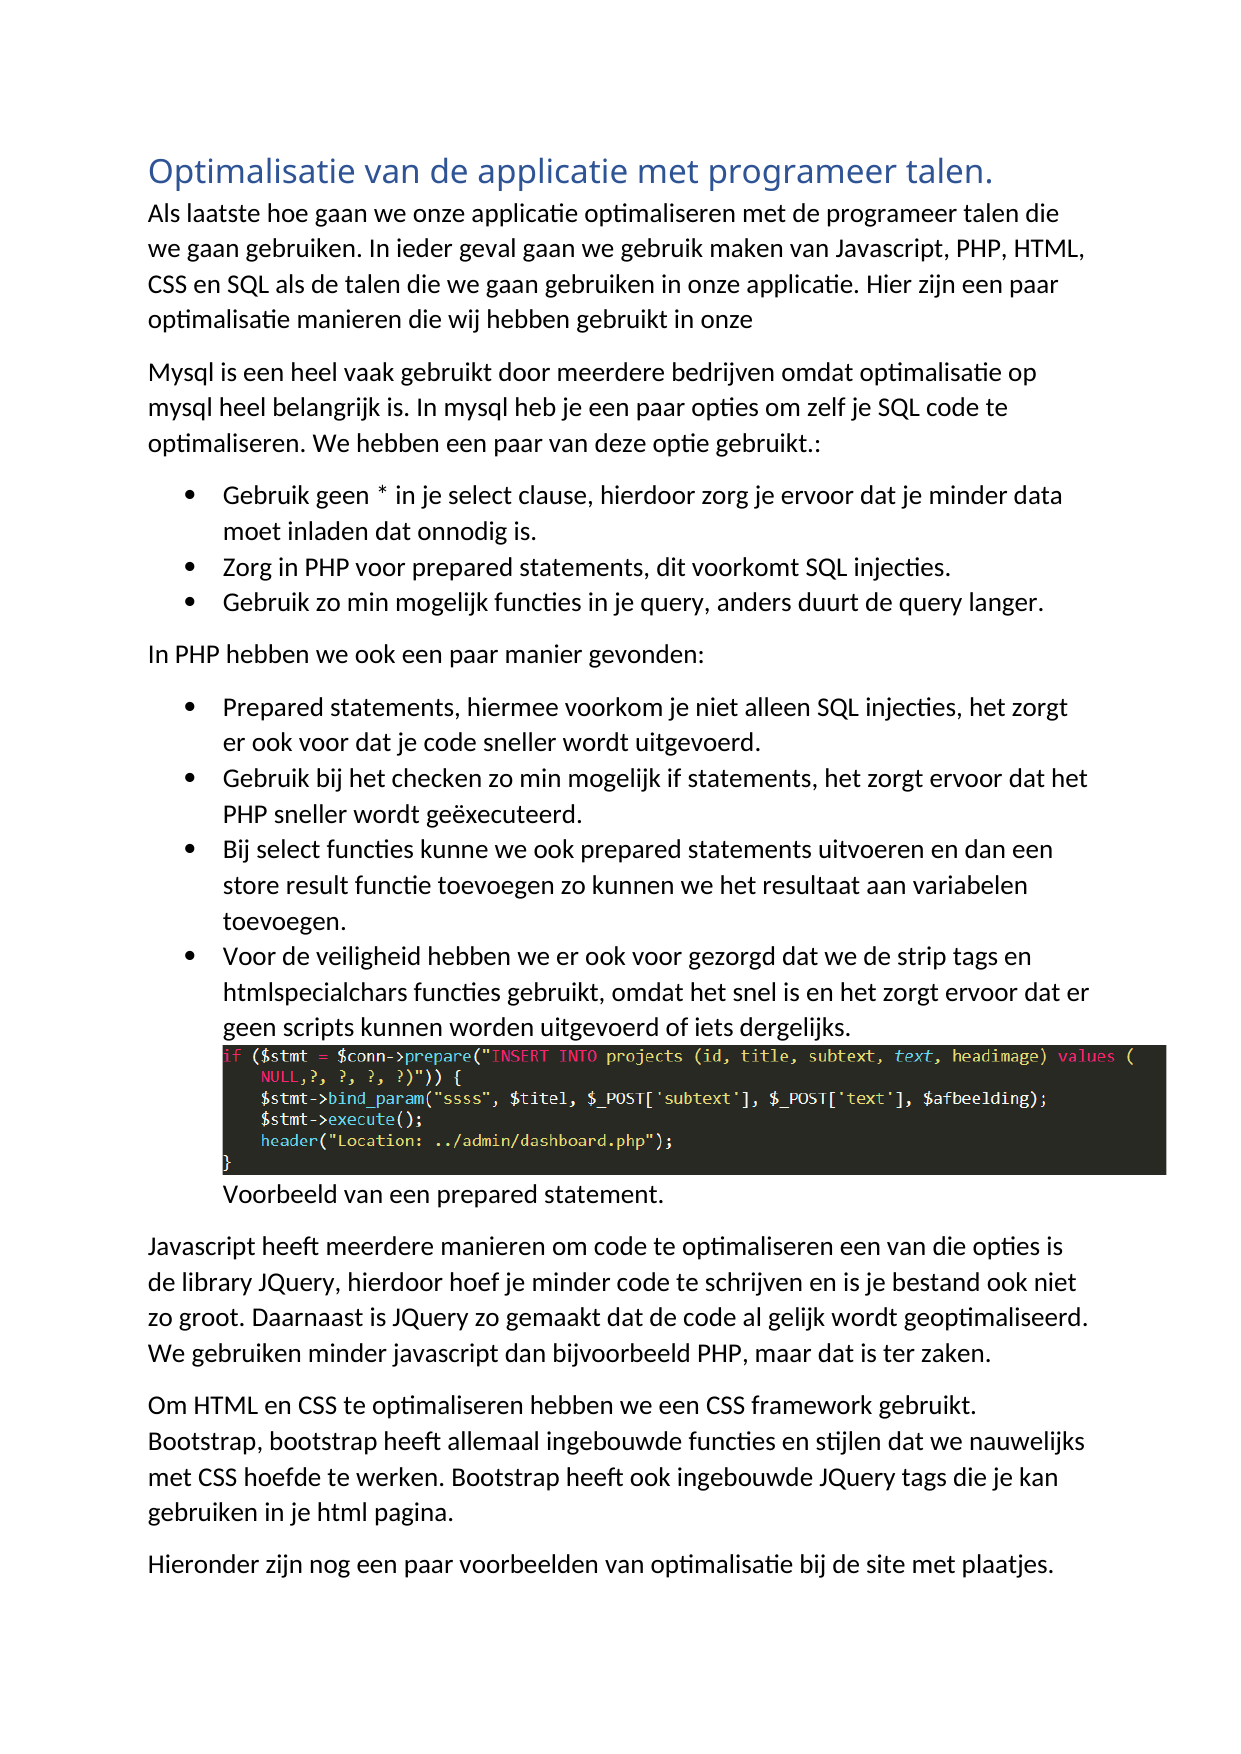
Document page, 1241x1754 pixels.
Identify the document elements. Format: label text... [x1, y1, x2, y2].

text Javascript heeft meerdere manieren om code te optimaliseren een van die opties is de library JQuery, hierdoor hoef je minder code te schrijven en is je bestand ook niet zo groot. Daarnaast is JQuery zo gemaakt dat de code al gelijk wordt geoptimaliseerd. We gebruiken minder javascript dan bijvoorbeeld PHP, maar dat is ter zaken. [148, 1229, 1093, 1369]
list Gebruik zo min mogelijk functies in je query, anders duurt de query langer. [185, 585, 1093, 618]
text Als laatste hoe gaan we onze applicatie optimaliseren met de programeer talen die we gaan gebruiken. In ieder geval gaan we gebruik maken van Javascript, PHP, HTML, CSS en SQL als de talen die we gaan gebruiken in onze applicatie. Hier zijn een paar optimalisatie manieren die wij hebben gebruikt in onze [148, 196, 1093, 336]
list Prepared statements, hiermee voorkom je niet alleen SQL injecties, het zorgt er ook voor dat je code sneller wordt uitgevoerd. [185, 690, 1093, 758]
list Bij select functies kunne we ook prepared statements uitvoeren en dan een store result functie toevoegen zo kunnen we het resultaat aan variabelen toevoegen. [185, 832, 1093, 937]
text Hieronder zijn nog een paar voorbeelden van optimalisatie bij de site met plaatjes. [148, 1548, 1093, 1581]
text In PHP hebben we ook een paar manier gevonden: [148, 638, 1093, 671]
list Zorg in PHP voor prepared statements, dit voorkomt SQL injecties. [185, 550, 1093, 583]
picture [222, 1045, 1167, 1175]
list Gebruik bij het checken zo min mogelijk if statements, het zorgt ervoor dat het PHP sneller wordt geëxecuteerd. [185, 761, 1093, 830]
subtitle Optimalisatie van de applicatie met programeer talen. [148, 148, 1093, 193]
text Mysql is een heel vaak gebruikt door meerdere bedrijven omdat optimalisatie op mysql heel belangrijk is. In mysql heb je een paar opties om zelf je SQL code te optimaliseren. We hebben een paar van deze optie gebruikt.: [148, 355, 1093, 459]
list Gebruik geen * in je select clause, hierdoor zorg je ervoor dat je minder data moet inladen dat onnodig is. [185, 478, 1093, 547]
text Om HTML en CSS te optimaliseren hebben we een CSS framework gebruikt. Bootstrap, bootstrap heeft allemaal ingebouwde functies en stijlen dat we nauwelijks met CSS hoefde te werken. Bootstrap heeft ook ingebouwde JQuery tags die je kan gebruiken in je html pagina. [148, 1388, 1093, 1528]
